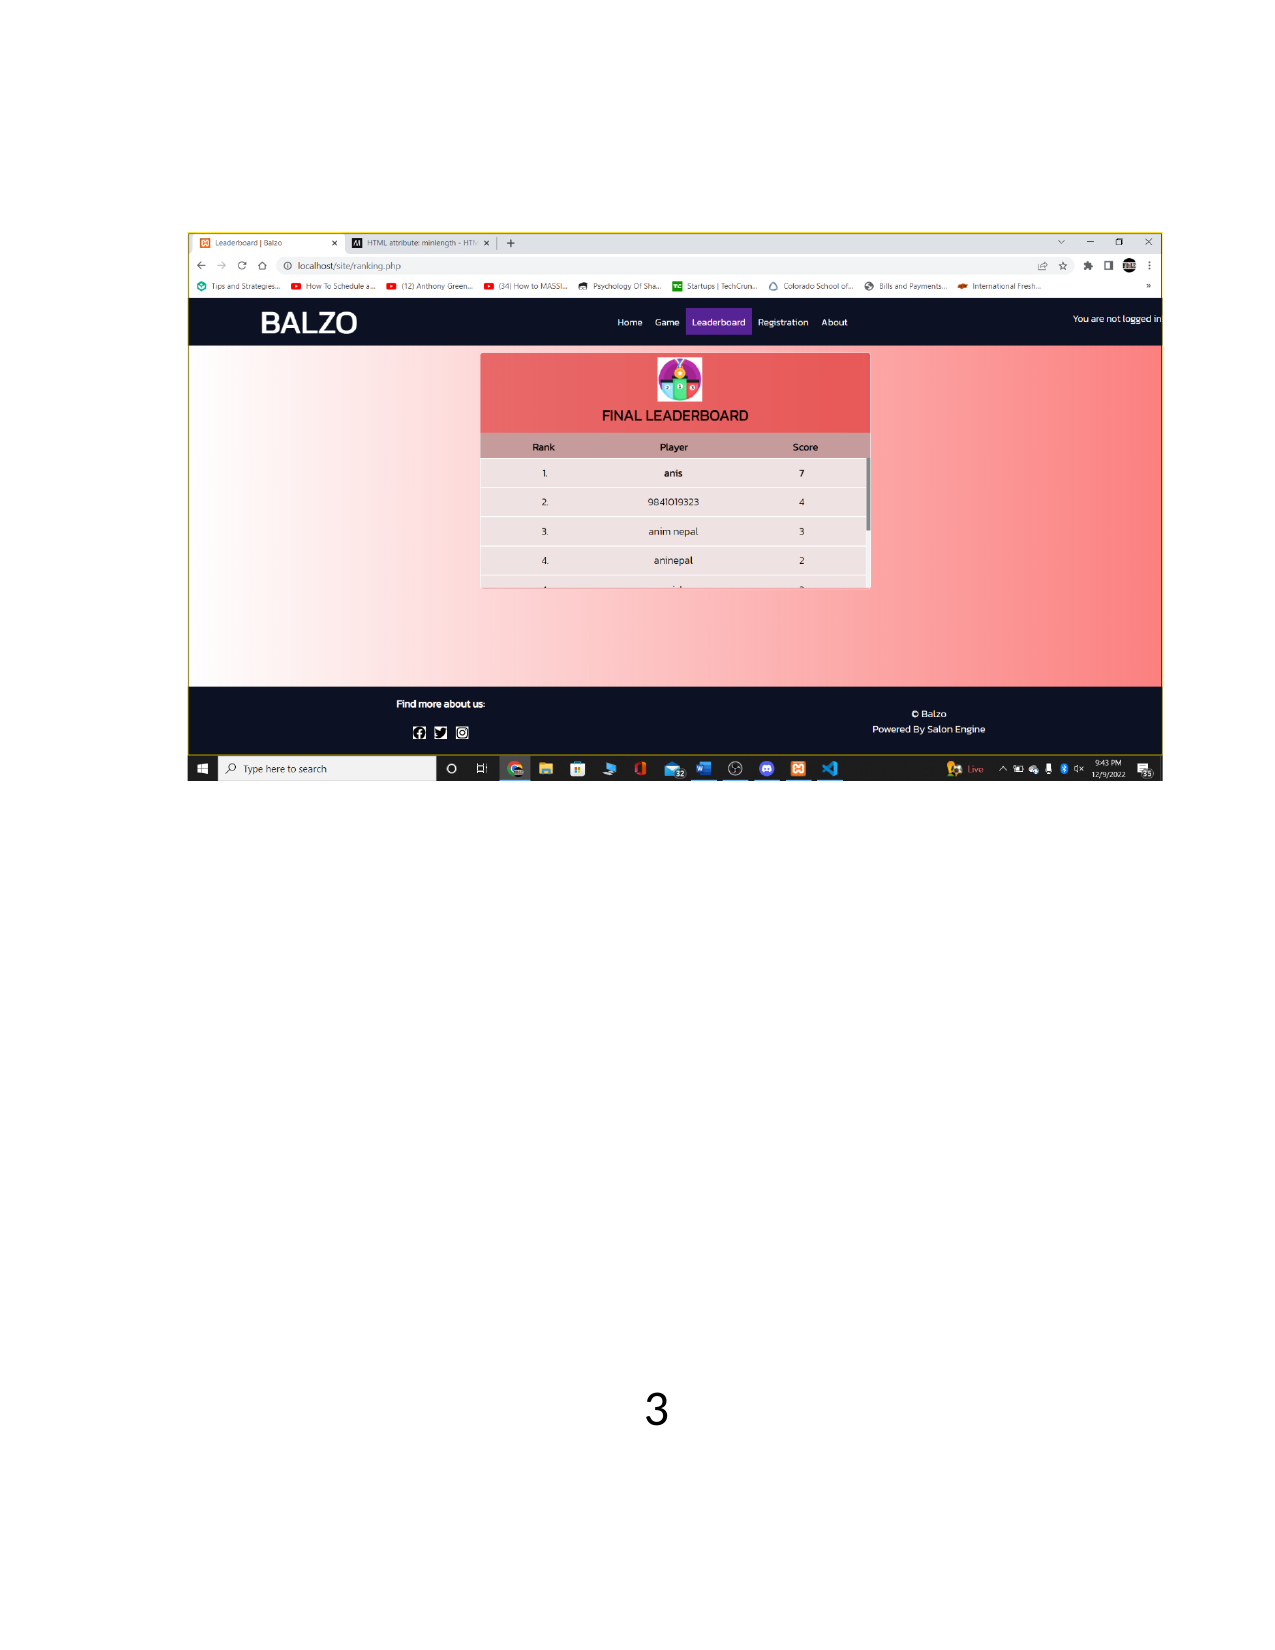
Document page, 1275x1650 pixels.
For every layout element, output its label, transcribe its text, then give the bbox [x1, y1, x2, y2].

picture [187, 232, 1163, 781]
text 3 [187, 1377, 1125, 1438]
